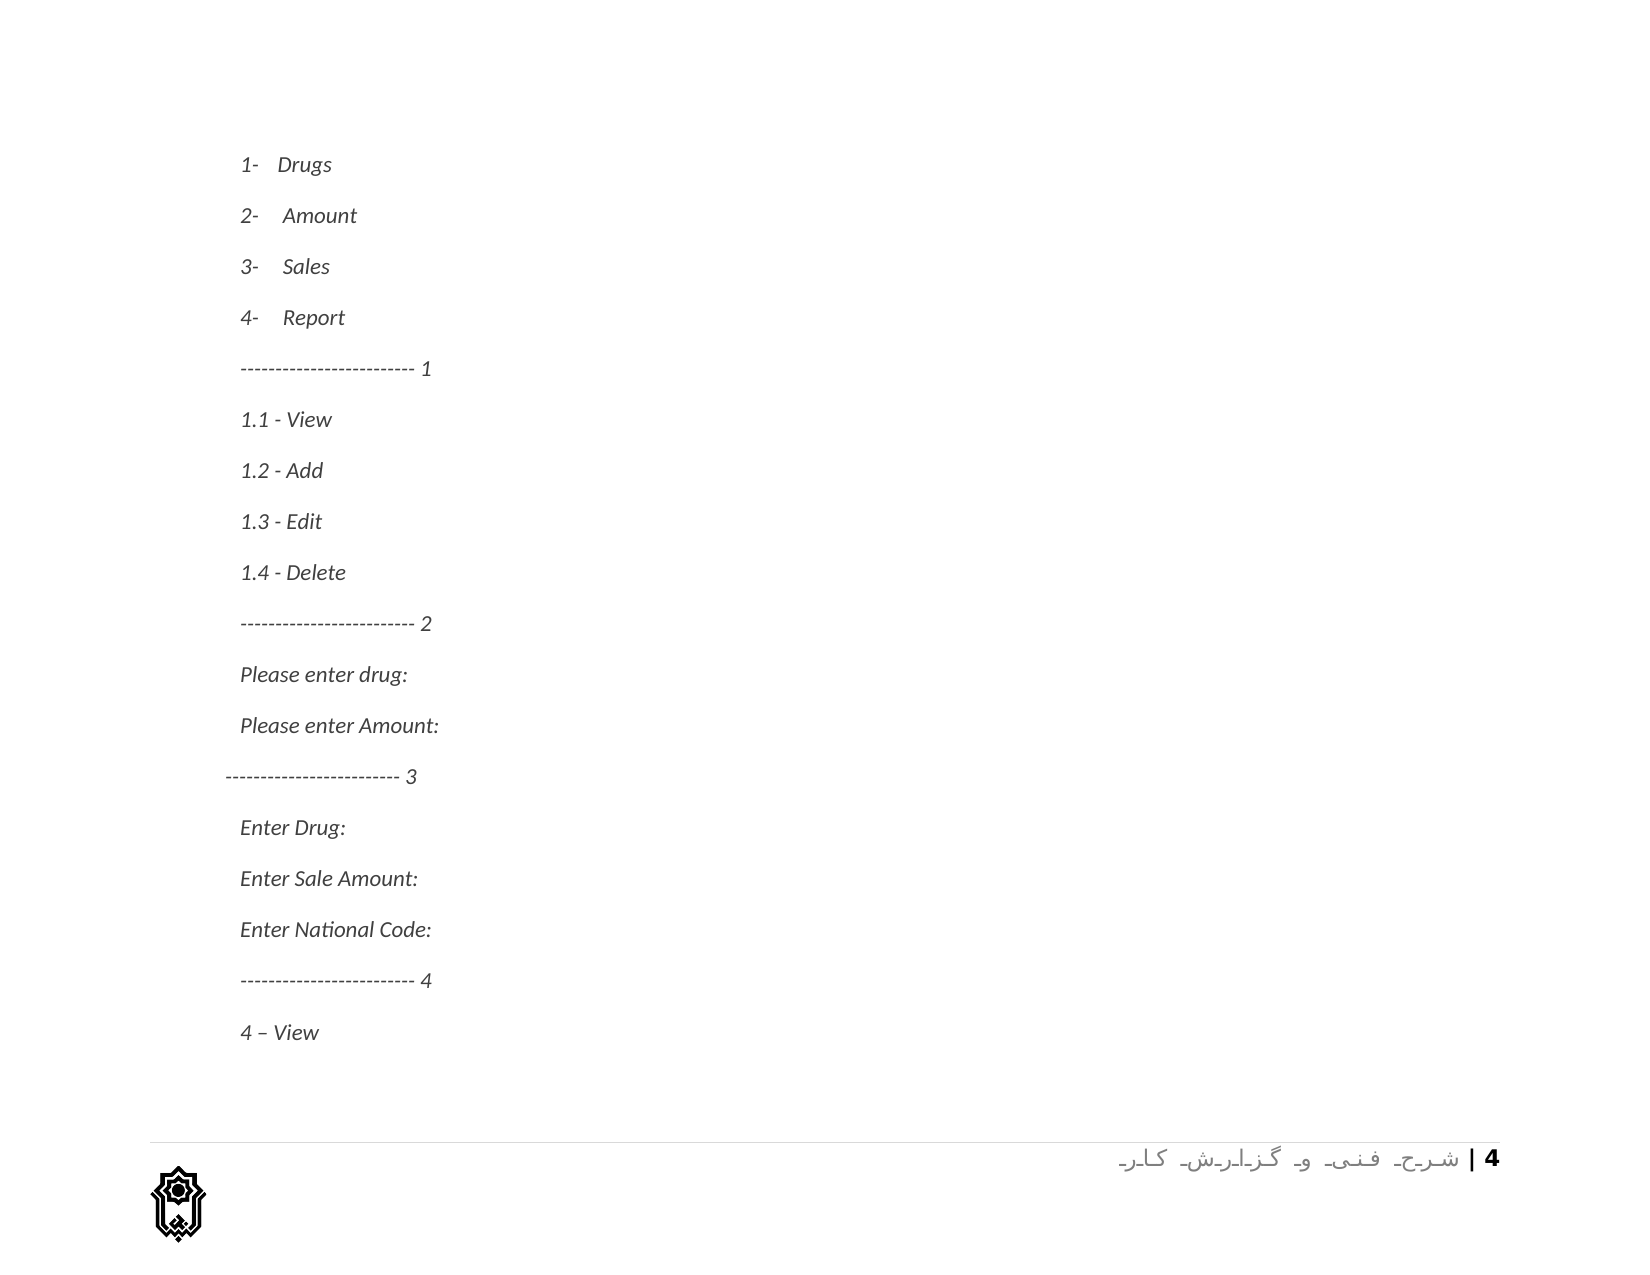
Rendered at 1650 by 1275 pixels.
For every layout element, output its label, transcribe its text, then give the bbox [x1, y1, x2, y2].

text 4 – View [240, 1018, 1410, 1046]
text ------------------------- 3 [150, 762, 1410, 791]
text Enter National Code: [240, 916, 1410, 944]
text ------------------------- 4 [240, 967, 1410, 995]
text ------------------------- 1 [240, 354, 1410, 382]
text Please enter Amount: [240, 711, 1410, 739]
text Please enter drug: [240, 660, 1410, 688]
text 1.2 - Add [240, 456, 1410, 484]
text Enter Sale Amount: [240, 864, 1410, 893]
list Amount [240, 201, 1410, 229]
text 1.1 - View [240, 405, 1410, 433]
text 1.4 - Delete [240, 558, 1410, 586]
list Drugs [240, 150, 1410, 178]
text 1.3 - Edit [240, 507, 1410, 535]
picture [150, 1166, 207, 1243]
text ------------------------- 2 [240, 609, 1410, 637]
list Report [240, 303, 1410, 331]
text Enter Drug: [240, 813, 1410, 842]
list Sales [240, 252, 1410, 280]
